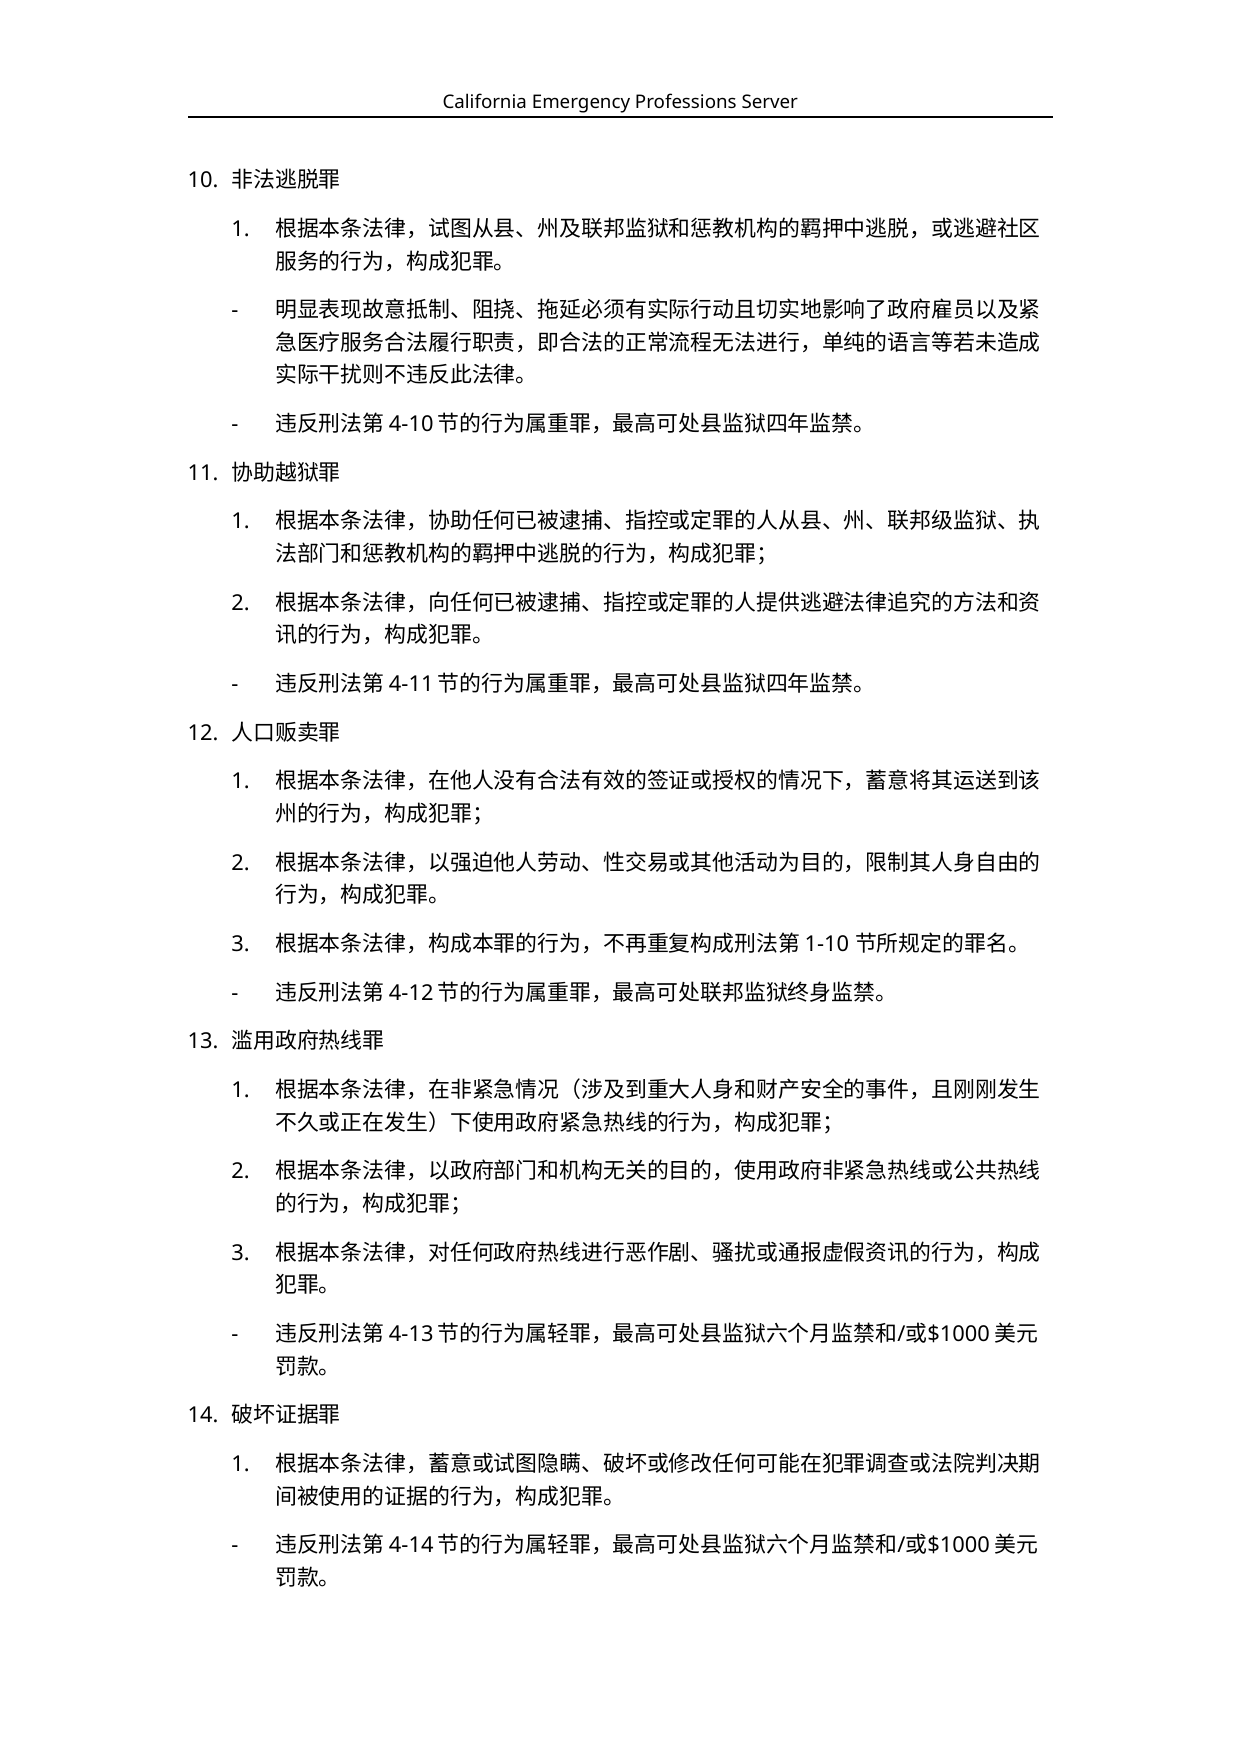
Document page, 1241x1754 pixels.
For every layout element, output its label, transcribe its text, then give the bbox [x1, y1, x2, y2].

list 滥用政府热线罪 [187, 1023, 1053, 1056]
list 根据本条法律，向任何已被逮捕、指控或定罪的人提供逃避法律追究的方法和资讯的行为，构成犯罪。 [231, 584, 1053, 649]
list 根据本条法律，对任何政府热线进行恶作剧、骚扰或通报虚假资讯的行为，构成犯罪。 [231, 1234, 1053, 1299]
list 违反刑法第4-14节的行为属轻罪，最高可处县监狱六个月监禁和/或$1000美元罚款。 [231, 1527, 1053, 1592]
list 根据本条法律，在非紧急情况（涉及到重大人身和财产安全的事件，且刚刚发生不久或正在发生）下使用政府紧急热线的行为，构成犯罪； [231, 1072, 1053, 1137]
list 根据本条法律，蓄意或试图隐瞒、破坏或修改任何可能在犯罪调查或法院判决期间被使用的证据的行为，构成犯罪。 [231, 1446, 1053, 1511]
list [231, 292, 1053, 389]
list 违反刑法第4-10节的行为属重罪，最高可处县监狱四年监禁。 [231, 406, 1053, 438]
list 根据本条法律，协助任何已被逮捕、指控或定罪的人从县、州、联邦级监狱、执法部门和惩教机构的羁押中逃脱的行为，构成犯罪； [231, 503, 1053, 568]
list 违反刑法第4-12节的行为属重罪，最高可处联邦监狱终身监禁。 [231, 974, 1053, 1007]
list 违反刑法第4-13节的行为属轻罪，最高可处县监狱六个月监禁和/或$1000美元罚款。 [231, 1316, 1053, 1381]
list 协助越狱罪 [187, 454, 1053, 487]
list 违反刑法第4-11节的行为属重罪，最高可处县监狱四年监禁。 [231, 666, 1053, 698]
list 非法逃脱罪 [187, 162, 1053, 194]
list 破坏证据罪 [187, 1397, 1053, 1429]
list 人口贩卖罪 [187, 714, 1053, 747]
list 根据本条法律，在他人没有合法有效的签证或授权的情况下，蓄意将其运送到该州的行为，构成犯罪； [231, 763, 1053, 828]
list 根据本条法律，构成本罪的行为，不再重复构成刑法第1-10 节所规定的罪名。 [231, 926, 1053, 958]
list 根据本条法律，以政府部门和机构无关的目的，使用政府非紧急热线或公共热线的行为，构成犯罪； [231, 1153, 1053, 1218]
list 根据本条法律，以强迫他人劳动、性交易或其他活动为目的，限制其人身自由的行为，构成犯罪。 [231, 844, 1053, 909]
list 根据本条法律，试图从县、州及联邦监狱和惩教机构的羁押中逃脱，或逃避社区服务的行为，构成犯罪。 [231, 211, 1053, 276]
